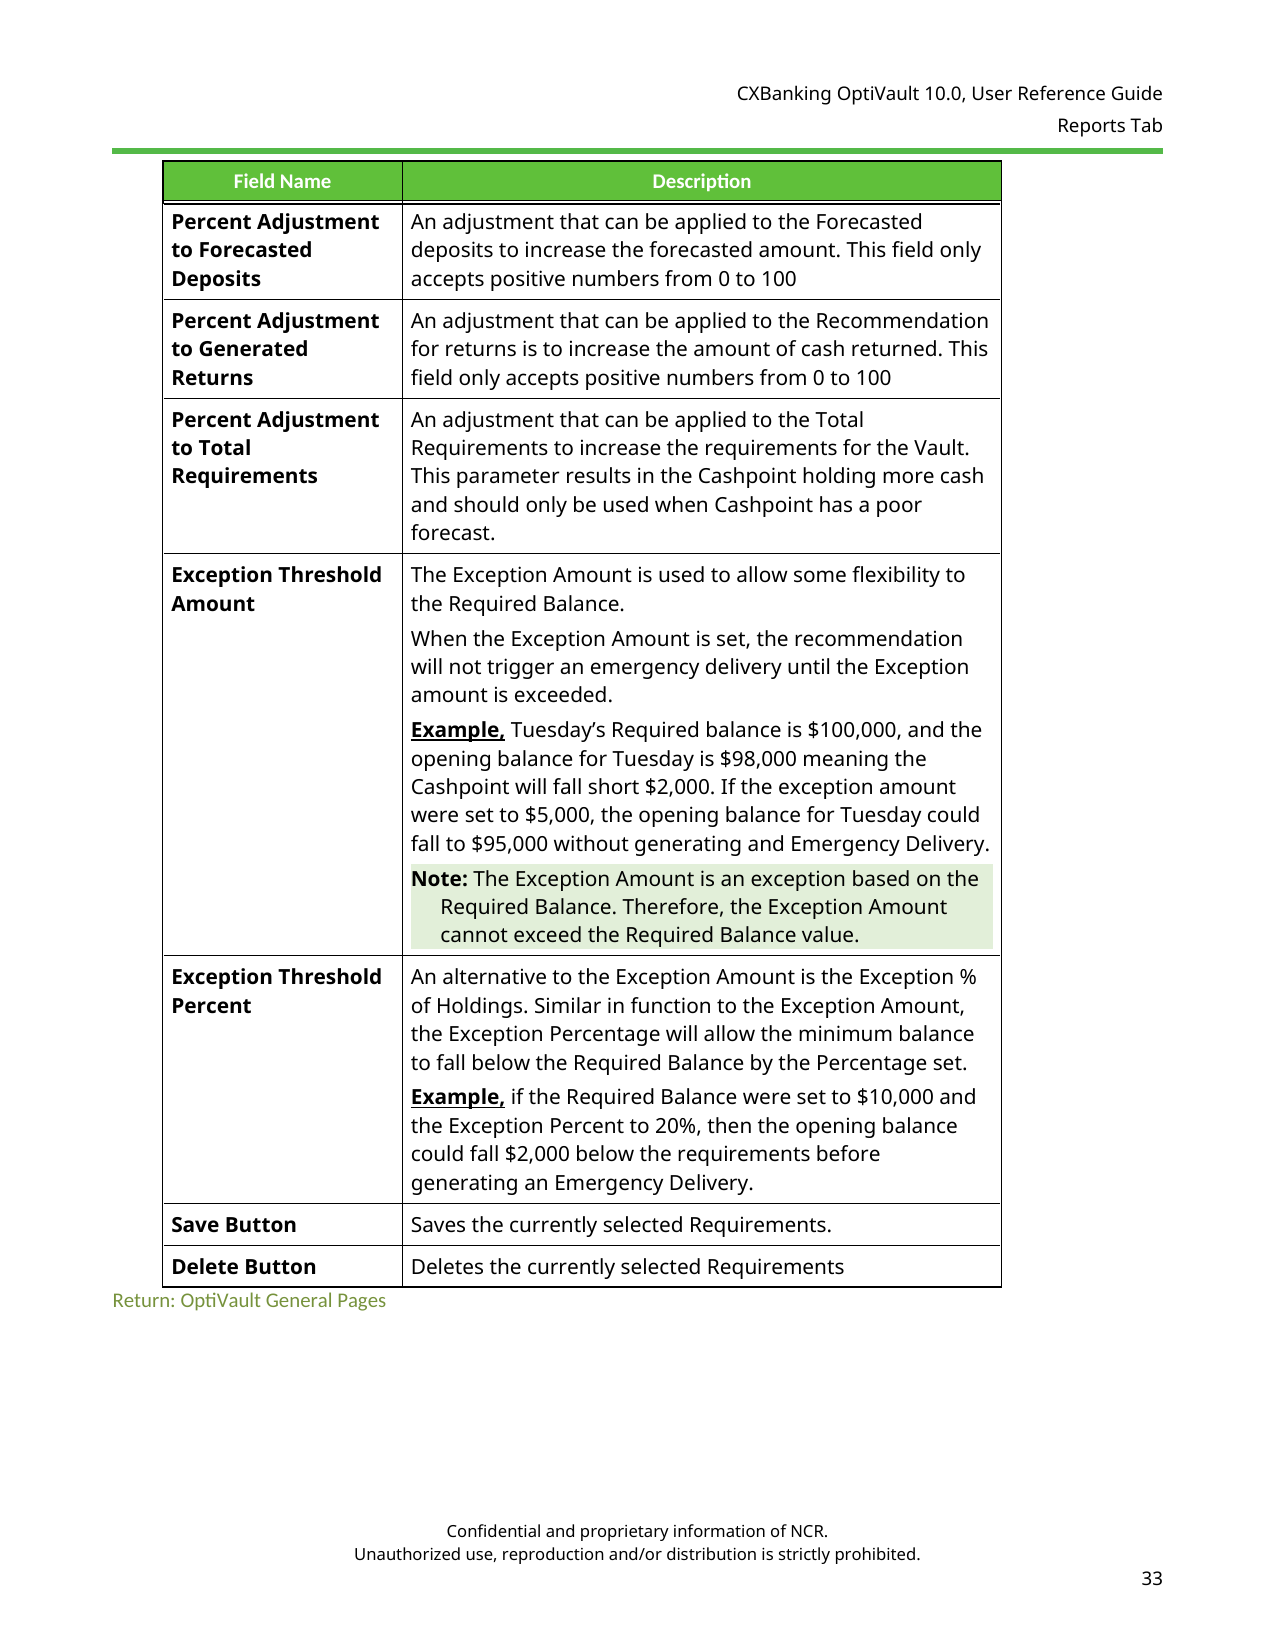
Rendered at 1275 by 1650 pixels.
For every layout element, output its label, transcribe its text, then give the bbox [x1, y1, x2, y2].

table_cell Percent Adjustment to Forecasted Deposits [163, 204, 402, 299]
table_header Field Name [164, 162, 402, 200]
table_header Description [403, 162, 1001, 200]
table_cell Saves the currently selected Requirements. [403, 1203, 1001, 1244]
text Return: OptiVault General Pages [112, 1287, 1163, 1313]
table_cell Save Button [163, 1204, 402, 1244]
table_cell Percent Adjustment to Total Requirements [163, 399, 402, 553]
table_cell An alternative to the Exception Amount is the Exception % of Holdings. Similar in function to the Exception Amount, the Exception Percentage will allow the minimum balance to fall below the Required Balance by the Percentage set. Example, if the Required Balance were set to $10,000 and the Exception Percent to 20%, then the opening balance could fall $2,000 below the requirements before generating an Emergency Delivery. [403, 955, 1001, 1202]
table_cell Deletes the currently selected Requirements [403, 1245, 1001, 1286]
table_cell An adjustment that can be applied to the Forecasted deposits to increase the forecasted amount. This field only accepts positive numbers from 0 to 100 [403, 201, 1001, 299]
table_cell Exception Threshold Percent [163, 956, 402, 1202]
table_cell Percent Adjustment to Generated Returns [163, 300, 402, 397]
table_cell Delete Button [163, 1246, 402, 1286]
table_cell An adjustment that can be applied to the Total Requirements to increase the requirements for the Vault. This parameter results in the Cashpoint holding more cash and should only be used when Cashpoint has a poor forecast. [403, 398, 1001, 553]
table_cell The Exception Amount is used to allow some flexibility to the Required Balance. When the Exception Amount is set, the recommendation will not trigger an emergency delivery until the Exception amount is exceeded. Example, Tuesday’s Required balance is $100,000, and the opening balance for Tuesday is $98,000 meaning the Cashpoint will fall short $2,000. If the exception amount were set to $5,000, the opening balance for Tuesday could fall to $95,000 without generating and Emergency Delivery. Note: The Exception Amount is an exception based on the Required Balance. Therefore, the Exception Amount cannot exceed the Required Balance value. [403, 553, 1001, 955]
table_cell Exception Threshold Amount [163, 554, 402, 955]
table_cell An adjustment that can be applied to the Recommendation for returns is to increase the amount of cash returned. This field only accepts positive numbers from 0 to 100 [403, 299, 1001, 397]
